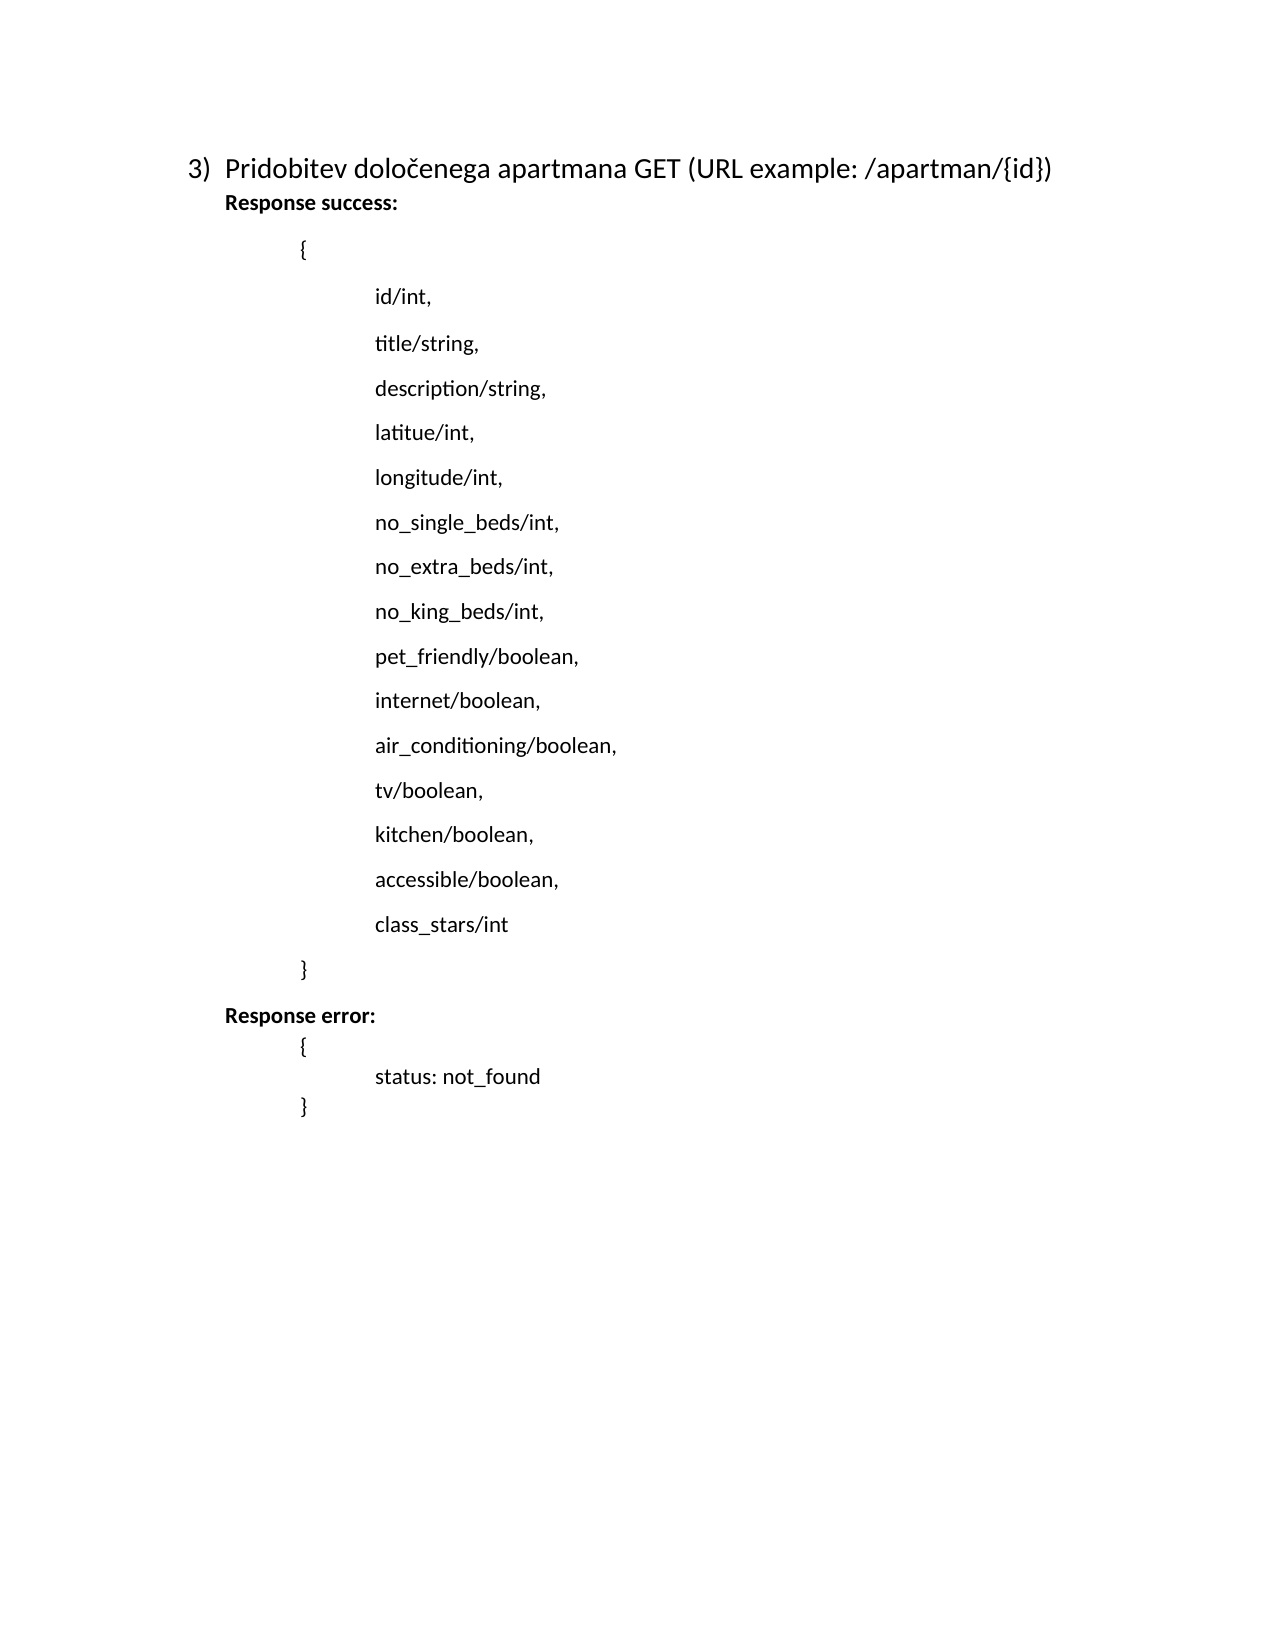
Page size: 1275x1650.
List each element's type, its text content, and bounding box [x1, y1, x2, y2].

text title/string, [300, 329, 1125, 357]
list Response error: [225, 1002, 1125, 1029]
text tv/boolean, [300, 776, 1125, 804]
text longitude/int, [300, 463, 1125, 491]
list } [225, 1092, 1125, 1120]
list { [225, 1032, 1125, 1060]
text accessible/boolean, [300, 865, 1125, 893]
text pet_friendly/boolean, [300, 642, 1125, 670]
text class_stars/int [300, 910, 1125, 938]
list Pridobitev določenega apartmana GET (URL example: /apartman/{id}) [187, 150, 1125, 186]
text air_conditioning/boolean, [300, 731, 1125, 759]
text id/int, [300, 282, 1125, 310]
text no_single_beds/int, [300, 508, 1125, 536]
text kitchen/boolean, [300, 821, 1125, 849]
text } [300, 955, 1125, 983]
text no_extra_beds/int, [300, 552, 1125, 581]
text no_king_beds/int, [300, 597, 1125, 625]
text latitue/int, [300, 418, 1125, 446]
list Response success: [225, 188, 1125, 216]
text description/string, [300, 374, 1125, 402]
list status: not_found [225, 1062, 1125, 1090]
text internet/boolean, [300, 687, 1125, 714]
text { [300, 235, 1125, 263]
